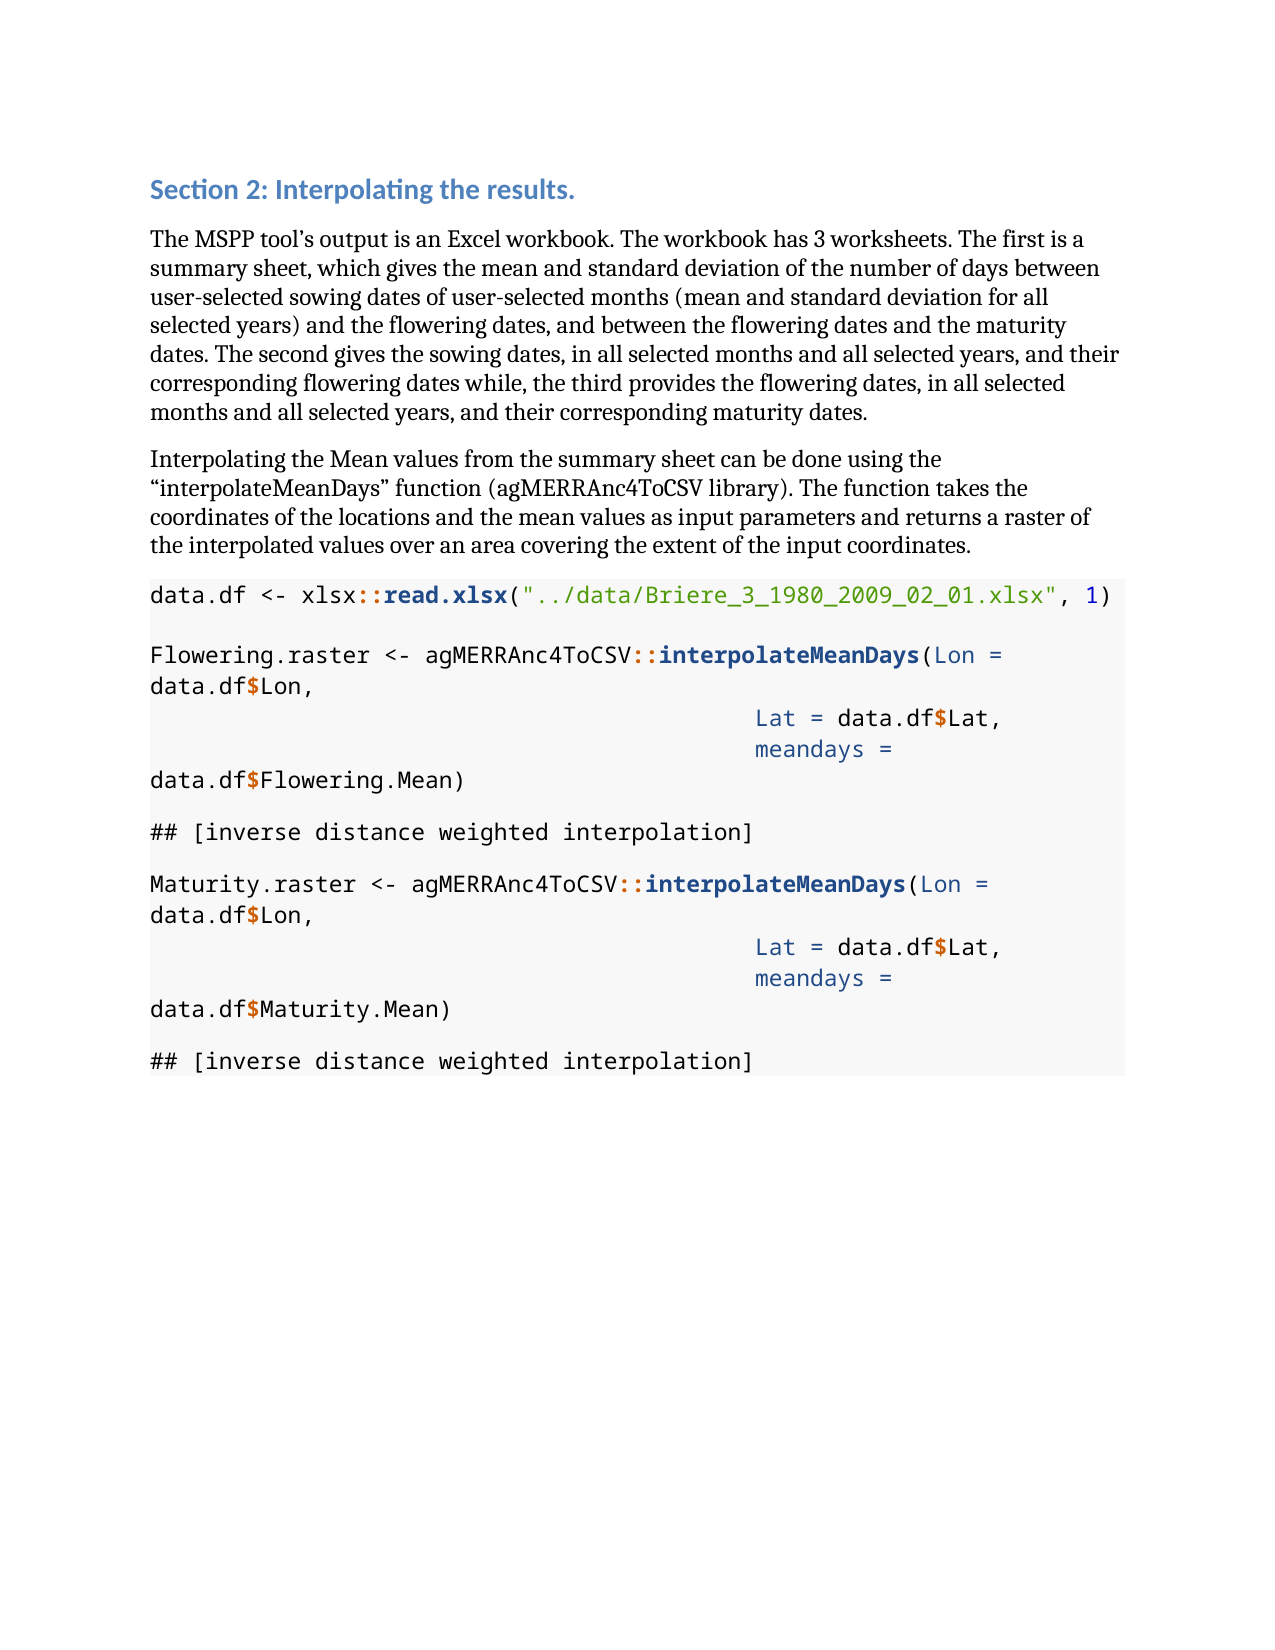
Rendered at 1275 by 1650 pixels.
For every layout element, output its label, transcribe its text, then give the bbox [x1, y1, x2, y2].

text The MSPP tool’s output is an Excel workbook. The workbook has 3 worksheets. The first is a summary sheet, which gives the mean and standard deviation of the number of days between user-selected sowing dates of user-selected months (mean and standard deviation for all selected years) and the flowering dates, and between the flowering dates and the maturity dates. The second gives the sowing dates, in all selected months and all selected years, and their corresponding flowering dates while, the third provides the flowering dates, in all selected months and all selected years, and their corresponding maturity dates. [150, 225, 1125, 426]
subtitle Section 2: Interpolating the results. [150, 171, 1125, 206]
text ## [inverse distance weighted interpolation] [150, 1045, 1125, 1076]
text Maturity.raster <- agMERRAnc4ToCSV::interpolateMeanDays(Lon = data.df$Lon, Lat = data.df$Lat, meandays = data.df$Maturity.Mean) [315, 868, 1125, 1024]
text Interpolating the Mean values from the summary sheet can be done using the “interpolateMeanDays” function (agMERRAnc4ToCSV library). The function takes the coordinates of the locations and the mean values as input parameters and returns a raster of the interpolated values over an area covering the extent of the input coordinates. [150, 445, 1125, 560]
text data.df <- xlsx::read.xlsx("../data/Briere_3_1980_2009_02_01.xlsx", 1) Flowering.raster <- agMERRAnc4ToCSV::interpolateMeanDays(Lon = data.df$Lon, Lat = data.df$Lat, meandays = data.df$Flowering.Mean) [150, 579, 1125, 795]
text ## [inverse distance weighted interpolation] [150, 816, 1125, 847]
